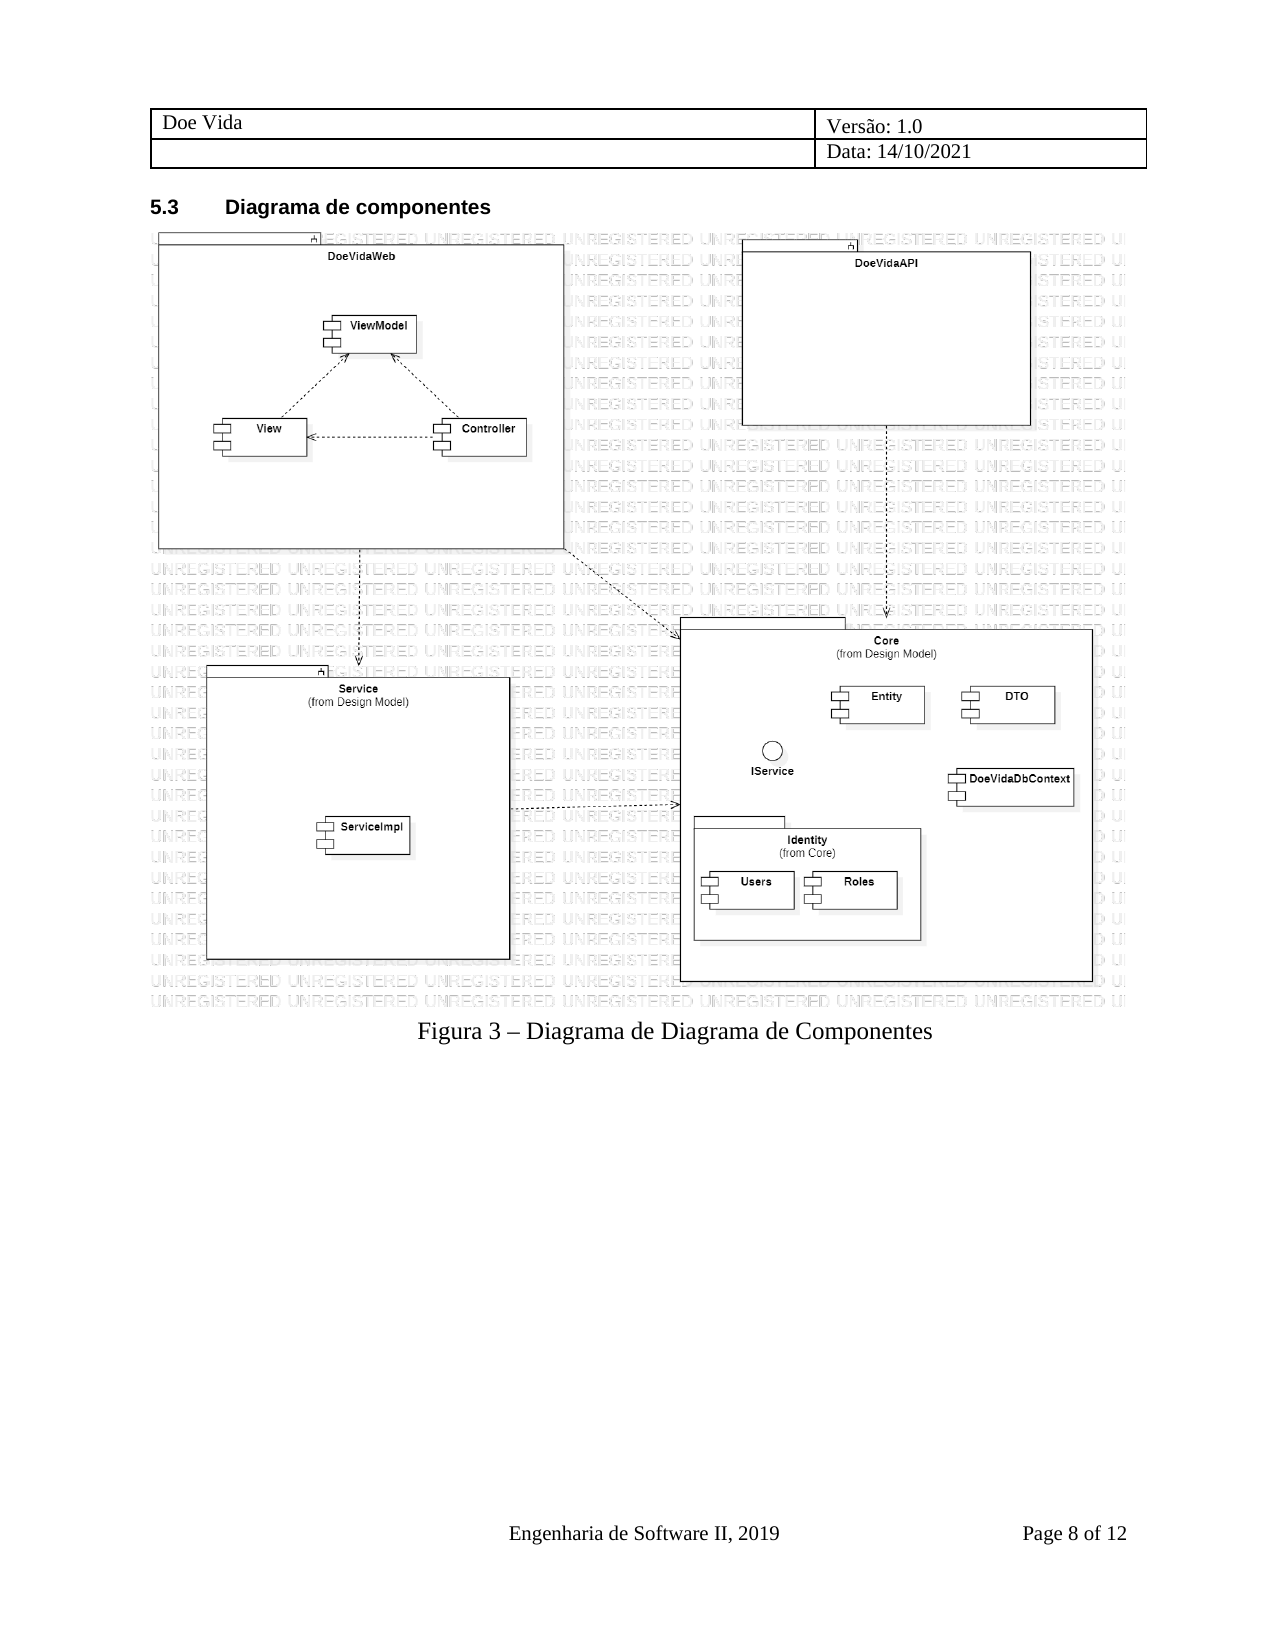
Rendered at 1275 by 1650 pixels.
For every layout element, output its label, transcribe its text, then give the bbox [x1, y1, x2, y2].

subtitle Diagrama de componentes [150, 195, 1125, 219]
picture [150, 225, 1125, 1015]
text Figura 3 – Diagrama de Diagrama de Componentes [225, 1016, 1125, 1045]
